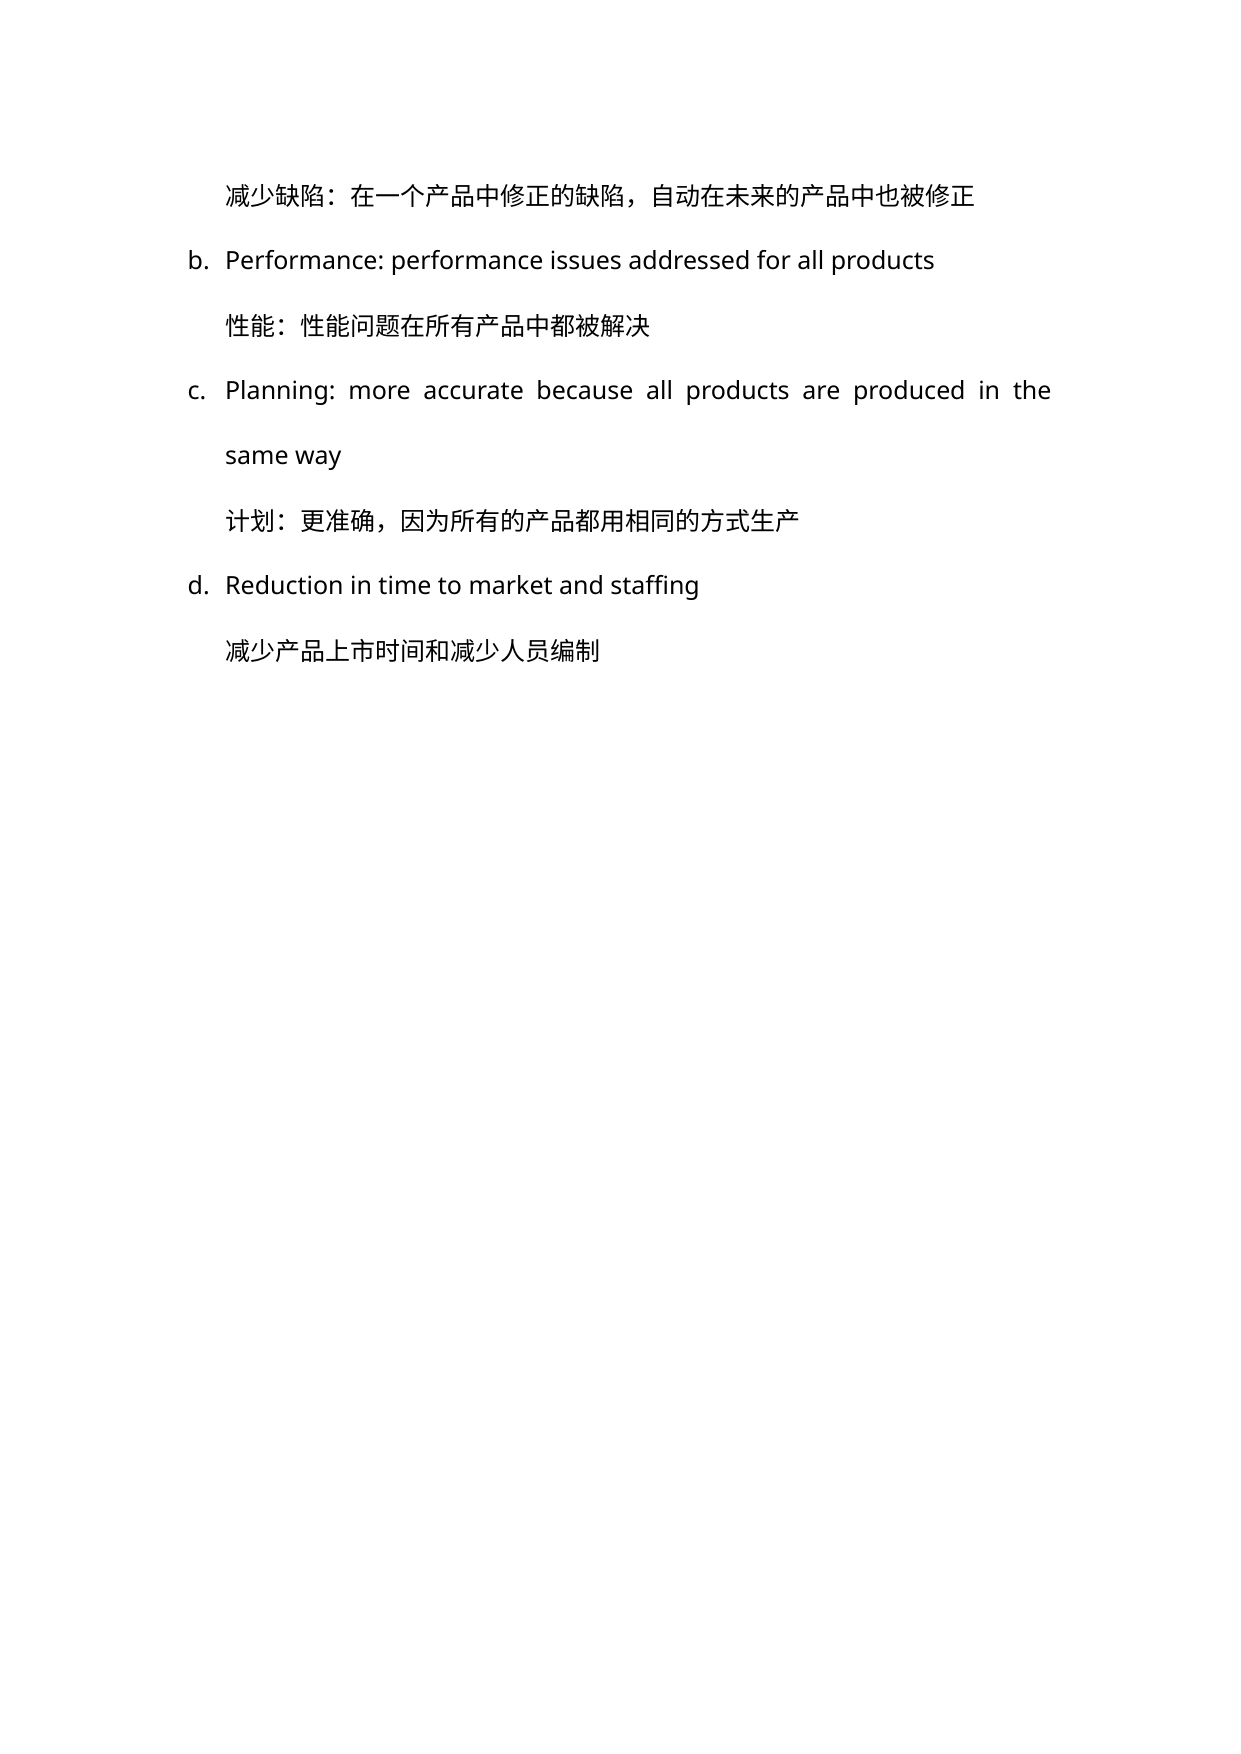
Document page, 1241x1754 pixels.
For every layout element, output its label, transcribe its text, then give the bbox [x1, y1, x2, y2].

list Reduction in time to market and staffing [187, 552, 1053, 617]
list 减少产品上市时间和减少人员编制 [225, 617, 1053, 682]
text 计划：更准确，因为所有的产品都用相同的方式生产 [187, 487, 1053, 552]
text 减少缺陷：在一个产品中修正的缺陷，自动在未来的产品中也被修正 [187, 162, 1053, 227]
text 性能：性能问题在所有产品中都被解决 [187, 292, 1053, 357]
list Planning: more accurate because all products are produced in the same way [187, 357, 1053, 487]
list Performance: performance issues addressed for all products [187, 227, 1053, 292]
